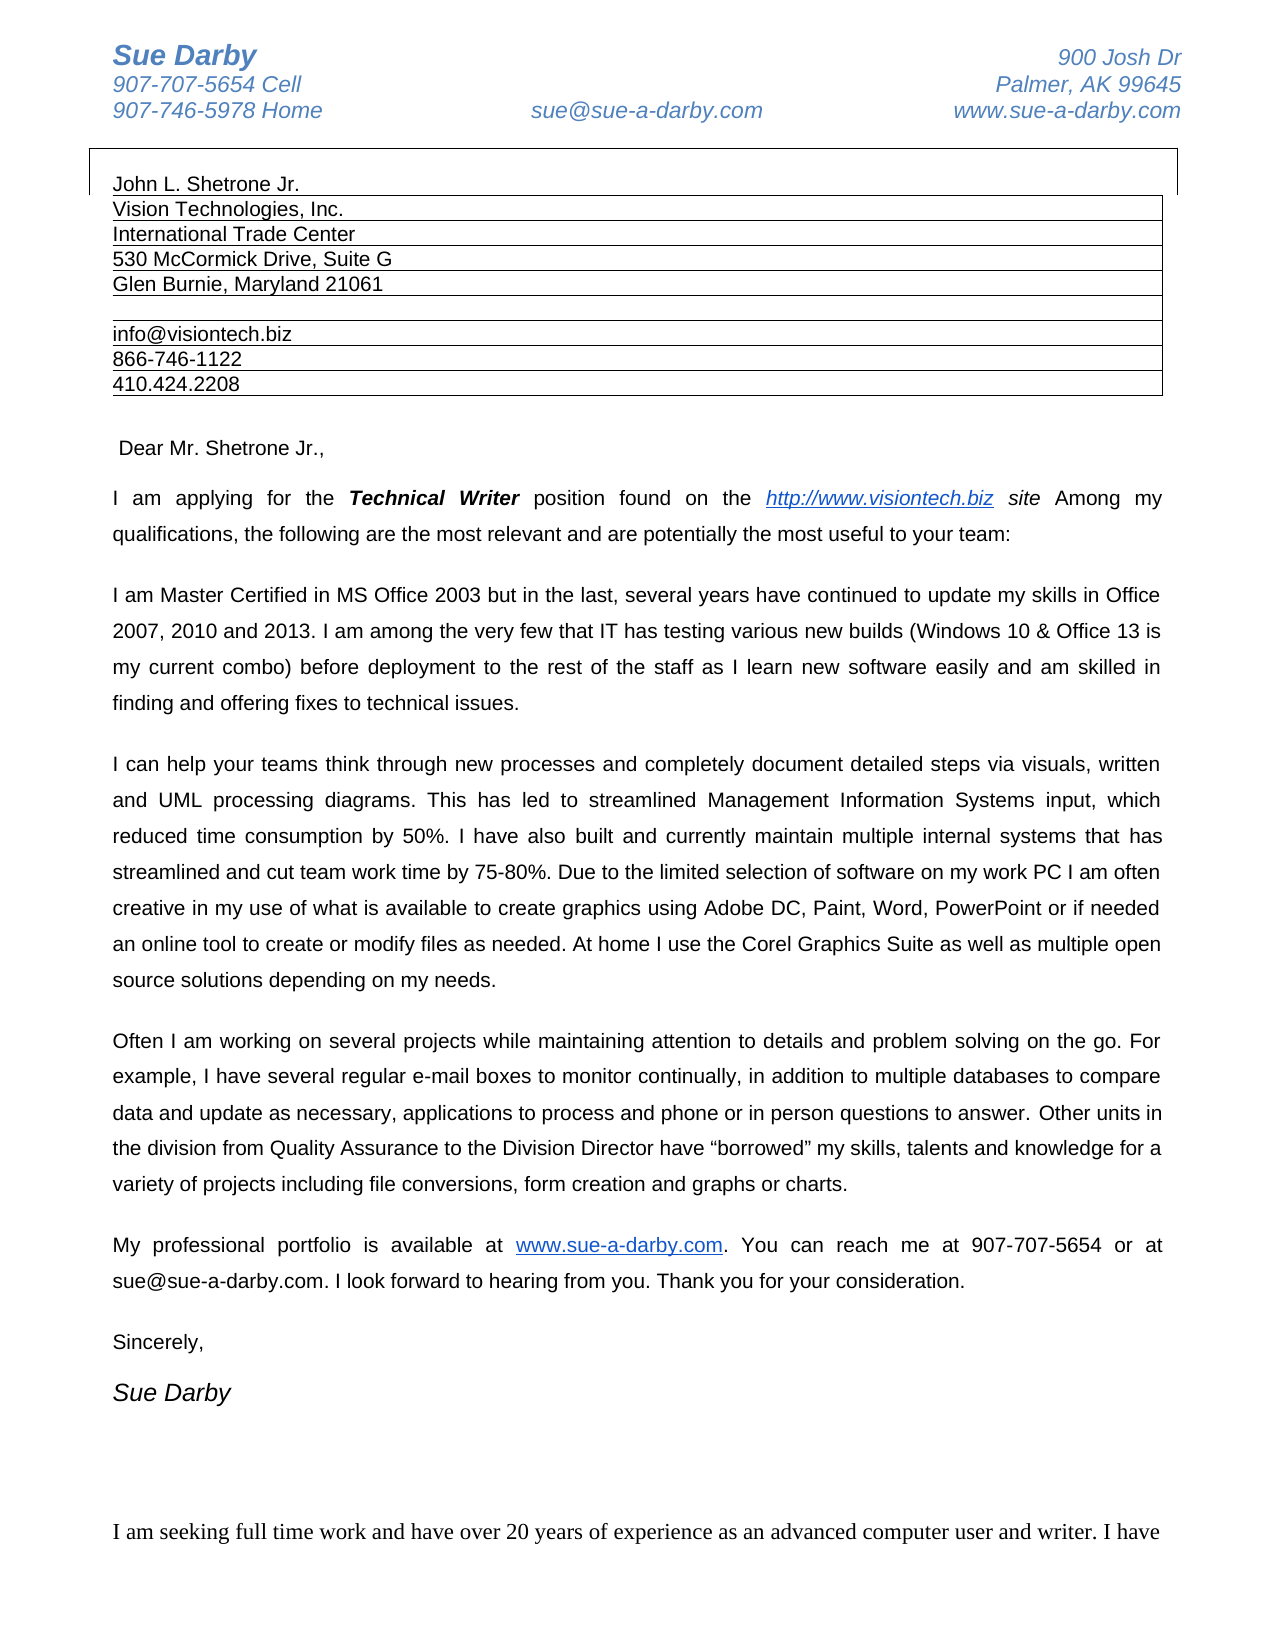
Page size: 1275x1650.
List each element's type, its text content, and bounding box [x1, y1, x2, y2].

text Sincerely, [112, 1330, 1162, 1354]
text I can help your teams think through new processes and completely document detailed steps via visuals, written and UML processing diagrams. This has led to streamlined Management Information Systems input, which reduced time consumption by 50%. I have also built and currently maintain multiple internal systems that has streamlined and cut team work time by 75-80%. Due to the limited selection of software on my work PC I am often creative in my use of what is available to create graphics using Adobe DC, Paint, Word, PowerPoint or if needed an online tool to create or modify files as needed. At home I use the Corel Graphics Suite as well as multiple open source solutions depending on my needs. [112, 752, 1162, 991]
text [112, 1518, 1162, 1544]
text Sue Darby [112, 1378, 1162, 1407]
text Dear Mr. Shetrone Jr., [112, 435, 1162, 459]
text 866-746-1122 [112, 346, 1162, 370]
text 410.424.2208 [112, 371, 1162, 396]
text Often I am working on several projects while maintaining attention to details and problem solving on the go. For example, I have several regular e-mail boxes to monitor continually, in addition to multiple databases to compare data and update as necessary, applications to process and phone or in person questions to answer. Other units in the division from Quality Assurance to the Division Director have “borrowed” my skills, talents and knowledge for a variety of projects including file conversions, form creation and graphs or charts. [112, 1028, 1162, 1196]
text 530 McCormick Drive, Suite G [112, 246, 1162, 270]
text I am Master Certified in MS Office 2003 but in the last, several years have continued to update my skills in Office 2007, 2010 and 2013. I am among the very few that IT has testing various new builds (Windows 10 & Office 13 is my current combo) before deployment to the rest of the staff as I learn new software easily and am skilled in finding and offering fixes to technical issues. [112, 583, 1162, 715]
text My professional portfolio is available at www.sue-a-darby.com. You can reach me at 907-707-5654 or at sue@sue-a-darby.com. I look forward to hearing from you. Thank you for your consideration. [112, 1233, 1162, 1293]
text info@visiontech.biz [112, 321, 1162, 345]
text Glen Burnie, Maryland 21061 [112, 271, 1162, 295]
text Vision Technologies, Inc. [112, 196, 1162, 220]
text I am applying for the Technical Writer position found on the http://www.visiontech.biz site Among my qualifications, the following are the most relevant and are potentially the most useful to your team: [112, 486, 1162, 546]
text International Trade Center [112, 221, 1162, 245]
subtitle John L. Shetrone Jr. [90, 149, 1177, 195]
